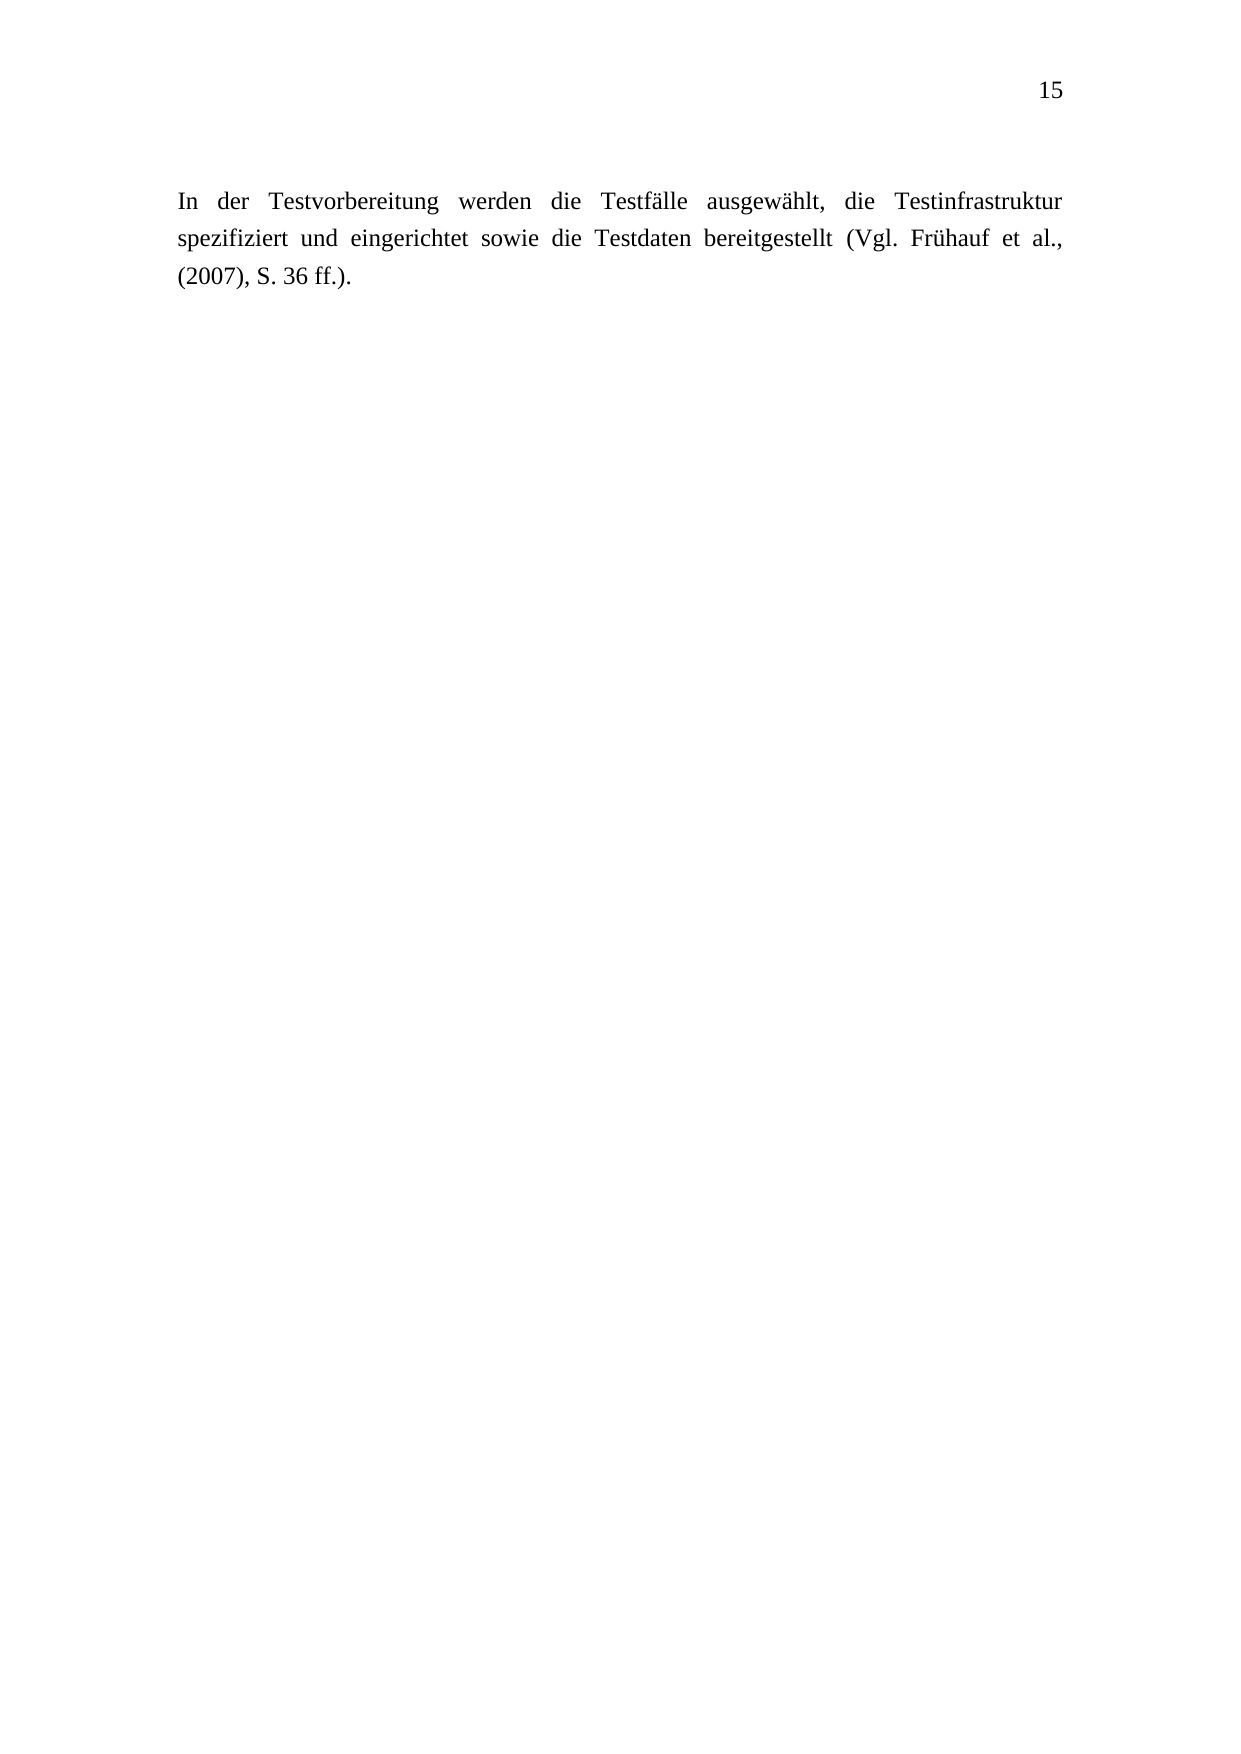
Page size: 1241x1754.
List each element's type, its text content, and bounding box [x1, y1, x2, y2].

text In der Testvorbereitung werden die Testfälle ausgewählt, die Testinfrastruktur spezifiziert und eingerichtet sowie die Testdaten bereitgestellt (Vgl. Frühauf et al., (2007), S. 36 ff.). [177, 177, 1063, 290]
